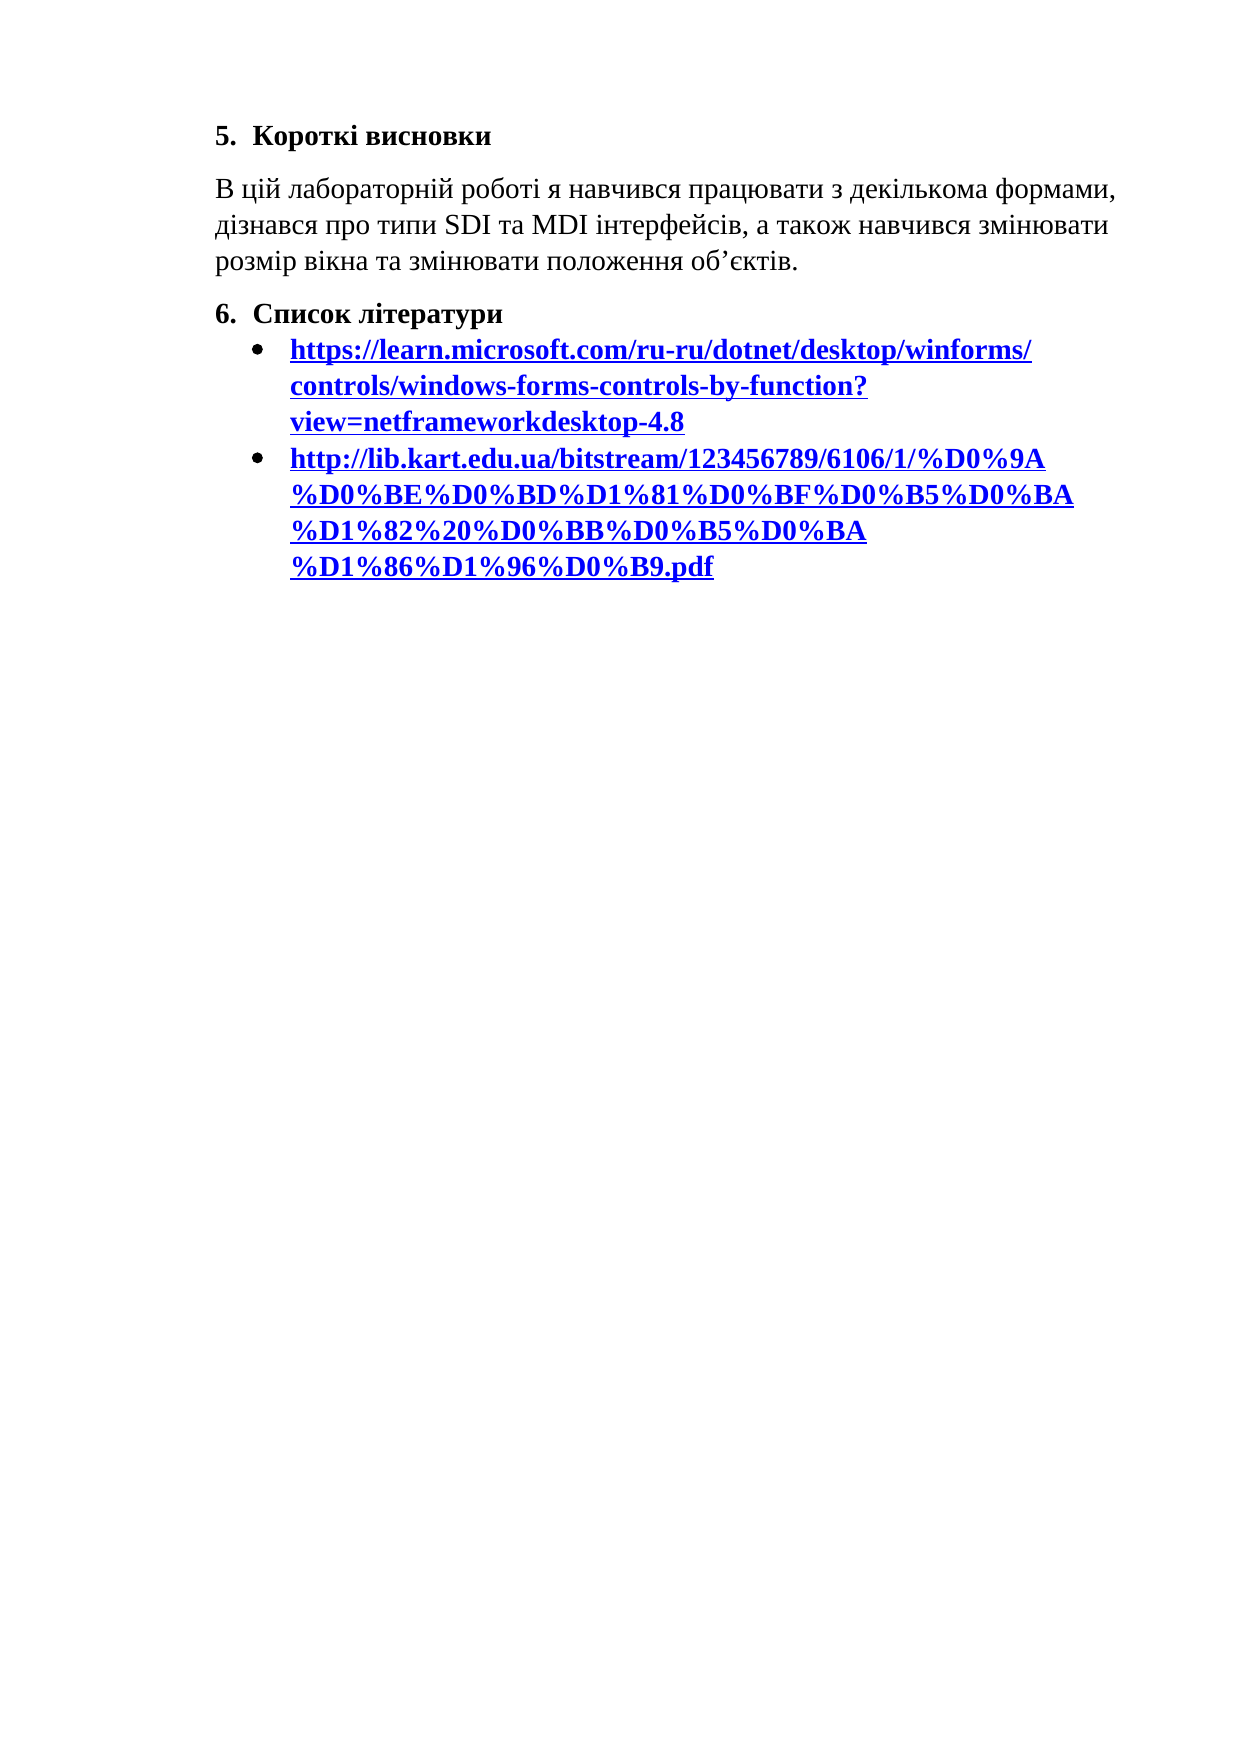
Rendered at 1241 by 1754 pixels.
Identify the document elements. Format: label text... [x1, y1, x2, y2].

list Короткі висновки [215, 118, 1152, 152]
list http://lib.kart.edu.ua/bitstream/123456789/6106/1/%D0%9A%D0%BE%D0%BD%D1%81%D0%BF%D0%B5%D0%BA%D1%82%20%D0%BB%D0%B5%D0%BA%D1%86%D1%96%D0%B9.pdf [252, 441, 1152, 583]
text В цій лабораторній роботі я навчився працювати з декількома формами, дізнався про типи SDI та MDI інтерфейсів, а також навчився змінювати розмір вікна та змінювати положення об’єктів. [215, 171, 1152, 277]
list Список літератури [215, 296, 1152, 329]
list https://learn.microsoft.com/ru-ru/dotnet/desktop/winforms/controls/windows-forms-controls-by-function?view=netframeworkdesktop-4.8 [252, 332, 1152, 438]
